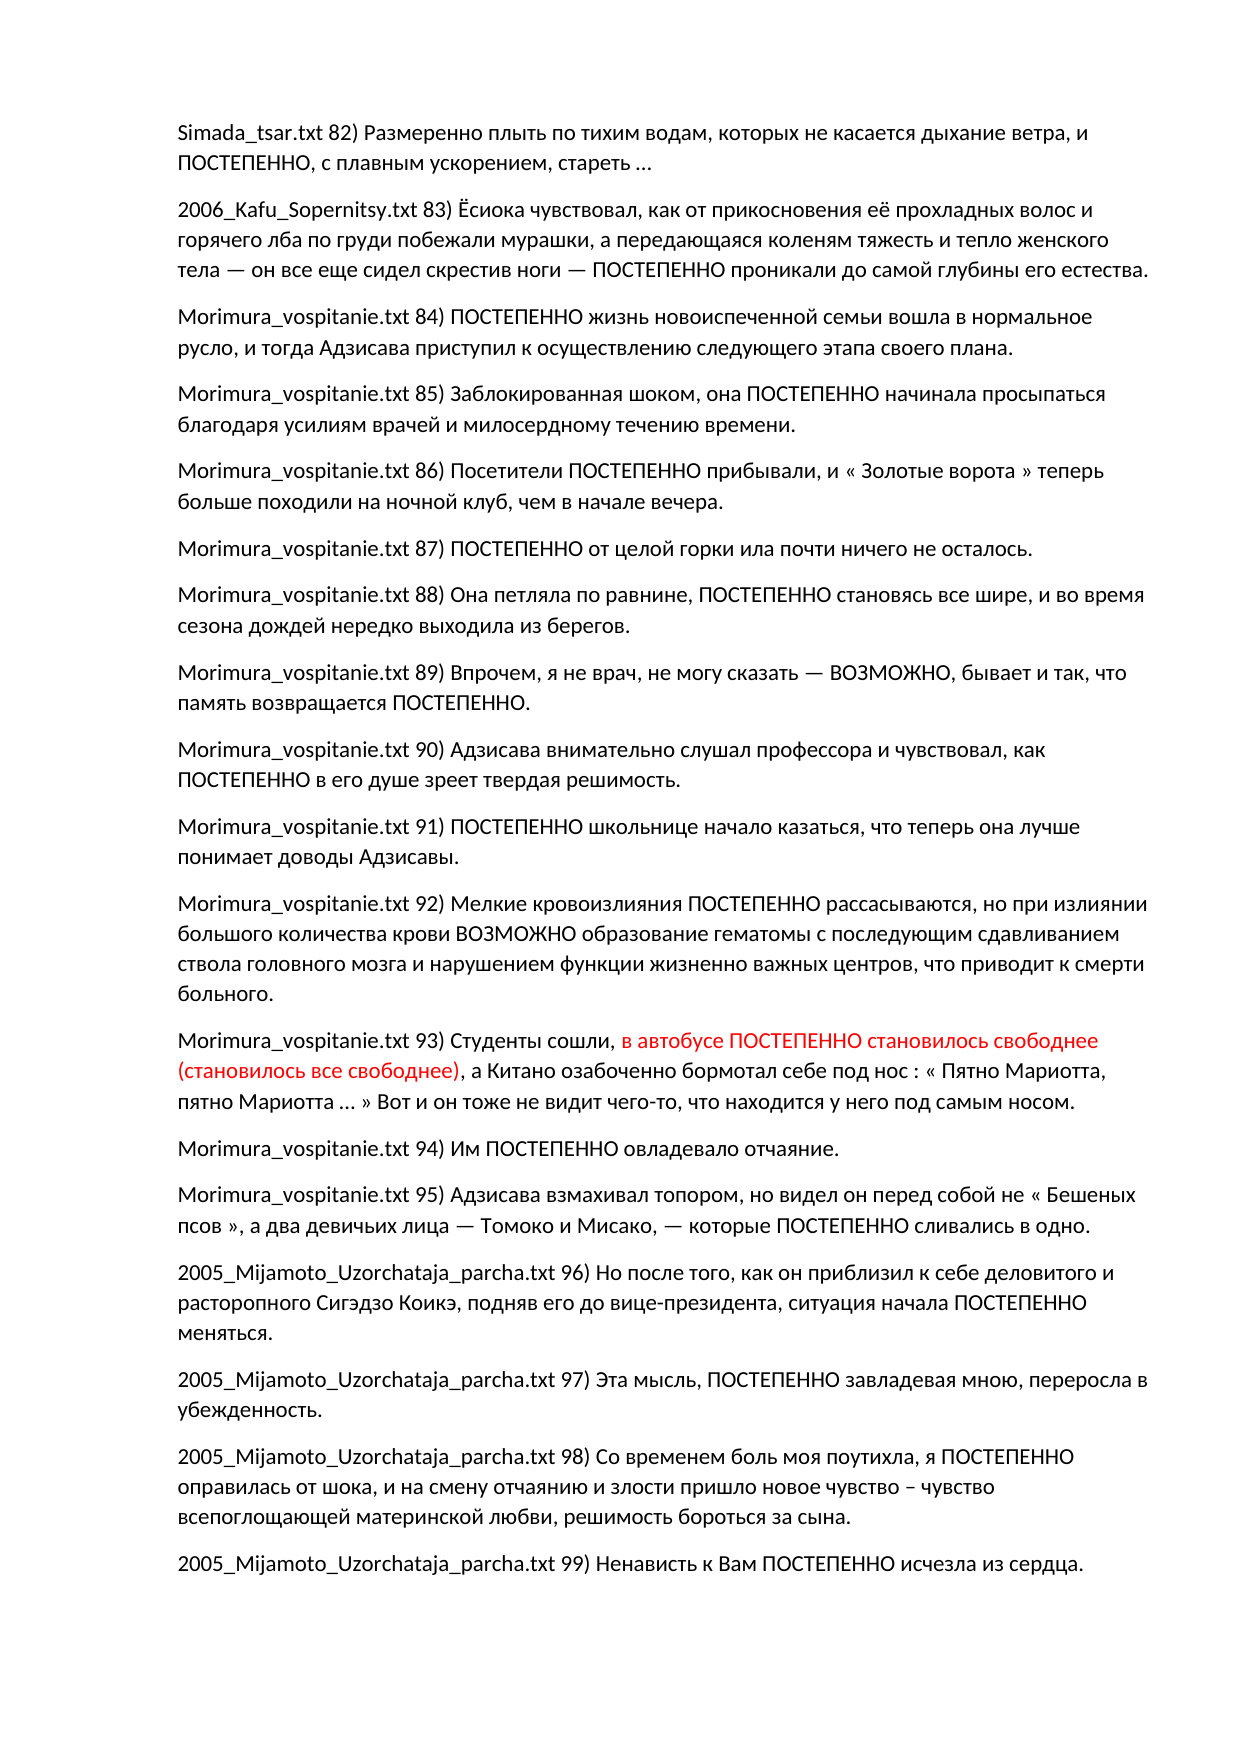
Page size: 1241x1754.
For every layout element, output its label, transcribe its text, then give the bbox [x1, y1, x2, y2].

text Morimura_vospitanie.txt 84) ПОСТЕПЕННО жизнь новоиспеченной семьи вошла в нормальное русло, и тогда Адзисава приступил к осуществлению следующего этапа своего плана. [177, 302, 1152, 361]
text Morimura_vospitanie.txt 92) Мелкие кровоизлияния ПОСТЕПЕННО рассасываются, но при излиянии большого количества крови ВОЗМОЖНО образование гематомы с последующим сдавливанием ствола головного мозга и нарушением функции жизненно важных центров, что приводит к смерти больного. [177, 889, 1152, 1008]
text 2006_Kafu_Sopernitsy.txt 83) Ёсиока чувствовал, как от прикосновения её прохладных волос и горячего лба по груди побежали мурашки, а передающаяся коленям тяжесть и тепло женского тела — он все еще сидел скрестив ноги — ПОСТЕПЕННО проникали до самой глубины его естества. [177, 195, 1152, 284]
text Morimura_vospitanie.txt 86) Посетители ПОСТЕПЕННО прибывали, и « Золотые ворота » теперь больше походили на ночной клуб, чем в начале вечера. [177, 457, 1152, 515]
text 2005_Mijamoto_Uzorchataja_parcha.txt 98) Со временем боль моя поутихла, я ПОСТЕПЕННО оправилась от шока, и на смену отчаянию и злости пришло новое чувство – чувство всепоглощающей материнской любви, решимость бороться за сына. [177, 1442, 1152, 1531]
text 2005_Mijamoto_Uzorchataja_parcha.txt 99) Ненависть к Вам ПОСТЕПЕННО исчезла из сердца. [177, 1549, 1152, 1577]
text Morimura_vospitanie.txt 90) Адзисава внимательно слушал профессора и чувствовал, как ПОСТЕПЕННО в его душе зреет твердая решимость. [177, 735, 1152, 793]
text Morimura_vospitanie.txt 89) Впрочем, я не врач, не могу сказать — ВОЗМОЖНО, бывает и так, что память возвращается ПОСТЕПЕННО. [177, 658, 1152, 716]
text Morimura_vospitanie.txt 88) Она петляла по равнине, ПОСТЕПЕННО становясь все шире, и во время сезона дождей нередко выходила из берегов. [177, 581, 1152, 639]
text Morimura_vospitanie.txt 91) ПОСТЕПЕННО школьнице начало казаться, что теперь она лучше понимает доводы Адзисавы. [177, 812, 1152, 870]
text 2005_Mijamoto_Uzorchataja_parcha.txt 97) Эта мысль, ПОСТЕПЕННО завладевая мною, переросла в убежденность. [177, 1365, 1152, 1423]
text Morimura_vospitanie.txt 93) Студенты сошли, в автобусе ПОСТЕПЕННО становилось свободнее (становилось все свободнее), а Китано озабоченно бормотал себе под нос : « Пятно Мариотта, пятно Мариотта … » Вот и он тоже не видит чего-то, что находится у него под самым носом. [177, 1026, 1152, 1115]
text Morimura_vospitanie.txt 94) Им ПОСТЕПЕННО овладевало отчаяние. [177, 1134, 1152, 1162]
text Morimura_vospitanie.txt 85) Заблокированная шоком, она ПОСТЕПЕННО начинала просыпаться благодаря усилиям врачей и милосердному течению времени. [177, 379, 1152, 438]
text Morimura_vospitanie.txt 95) Адзисава взмахивал топором, но видел он перед собой не « Бешеных псов », а два девичьих лица — Томоко и Мисако, — которые ПОСТЕПЕННО сливались в одно. [177, 1181, 1152, 1239]
text Morimura_vospitanie.txt 87) ПОСТЕПЕННО от целой горки ила почти ничего не осталось. [177, 534, 1152, 562]
text 2005_Mijamoto_Uzorchataja_parcha.txt 96) Но после того, как он приблизил к себе деловитого и расторопного Сигэдзо Коикэ, подняв его до вице-президента, ситуация начала ПОСТЕПЕННО меняться. [177, 1258, 1152, 1346]
text Simada_tsar.txt 82) Размеренно плыть по тихим водам, которых не касается дыхание ветра, и ПОСТЕПЕННО, с плавным ускорением, стареть … [177, 118, 1152, 176]
